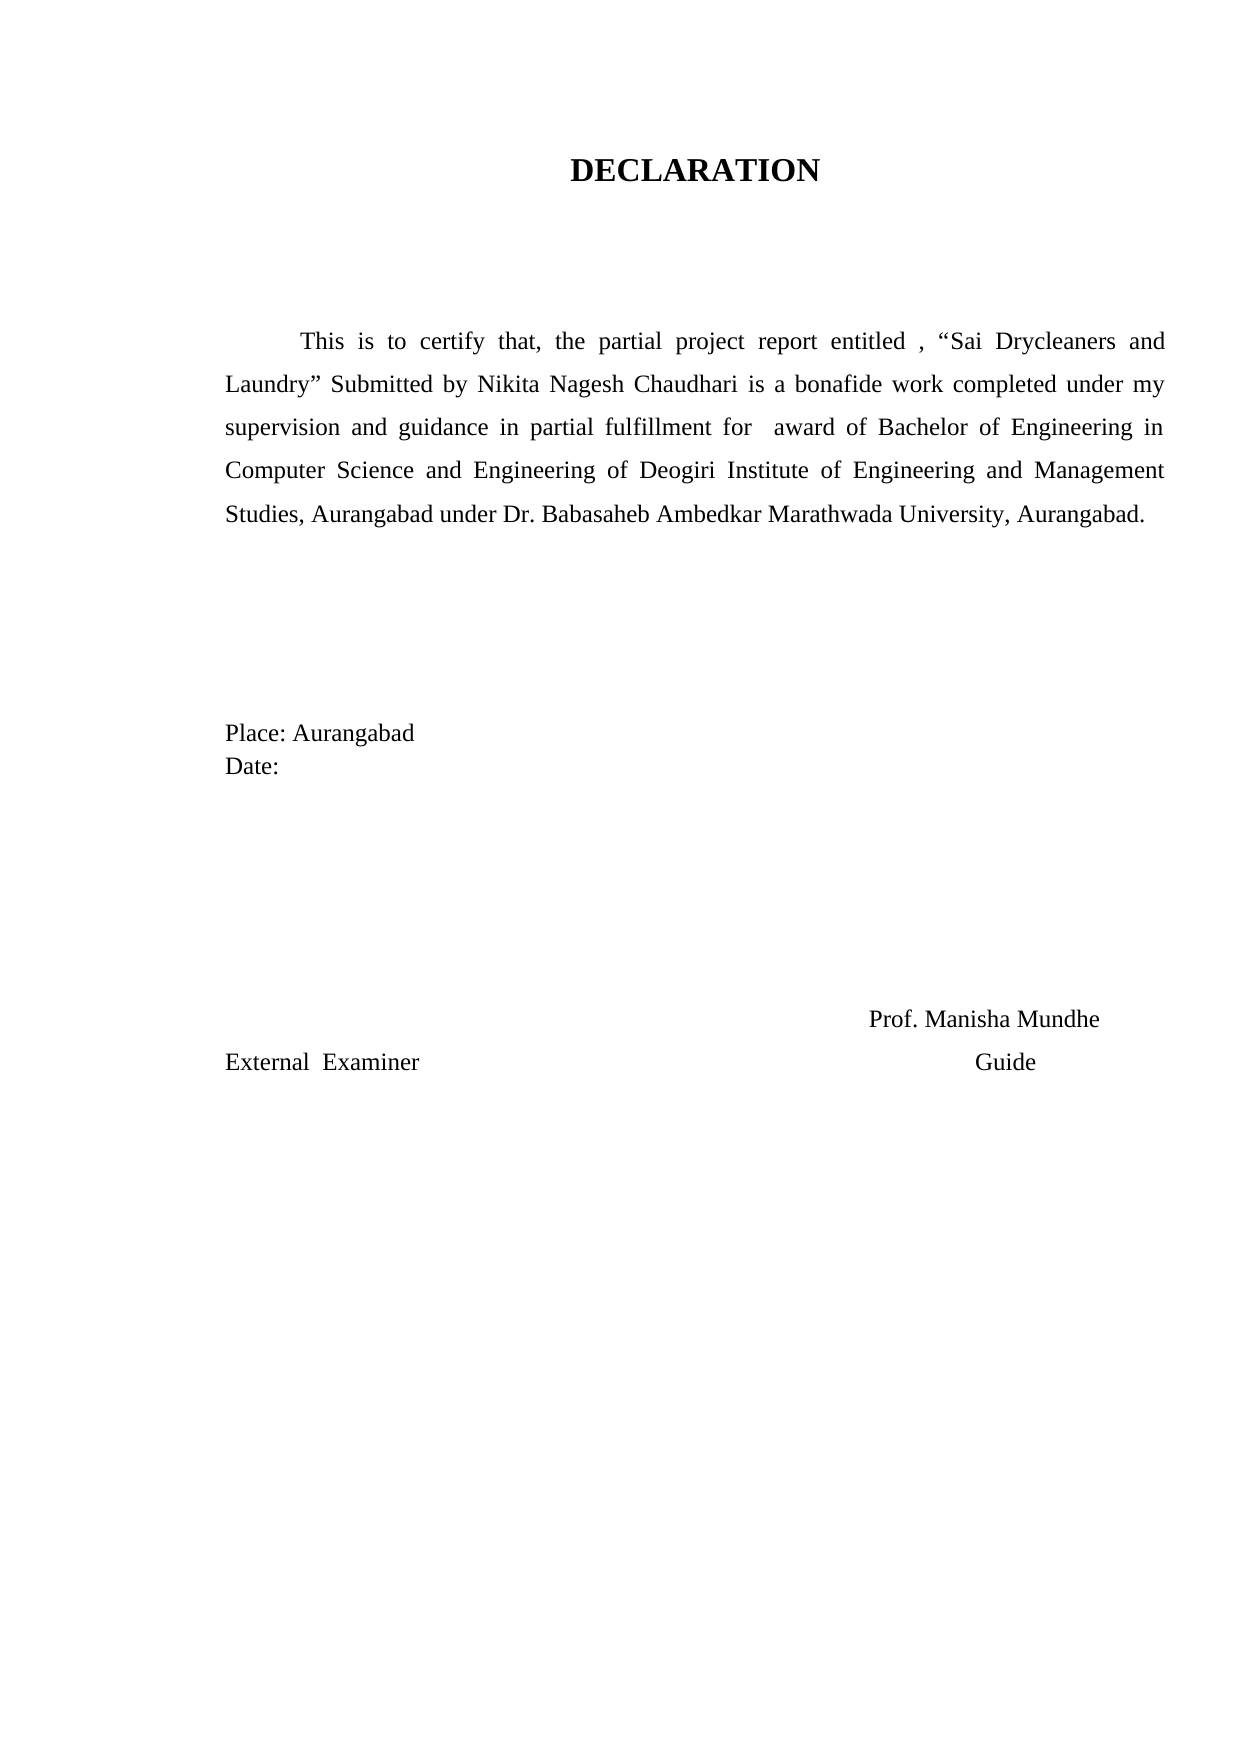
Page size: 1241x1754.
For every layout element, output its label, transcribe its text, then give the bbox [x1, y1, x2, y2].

text This is to certify that, the partial project report entitled , “Sai Drycleaners and Laundry” Submitted by Nikita Nagesh Chaudhari is a bonafide work completed under my supervision and guidance in partial fulfillment for award of Bachelor of Engineering in Computer Science and Engineering of Deogiri Institute of Engineering and Management Studies, Aurangabad under Dr. Babasaheb Ambedkar Marathwada University, Aurangabad. [225, 326, 1165, 527]
text DECLARATION [225, 150, 1165, 188]
text External Examiner Guide [225, 1047, 1165, 1076]
subtitle Place: Aurangabad [225, 718, 1165, 747]
text Prof. Manisha Mundhe [225, 1004, 1165, 1033]
text Date: [225, 751, 1165, 780]
